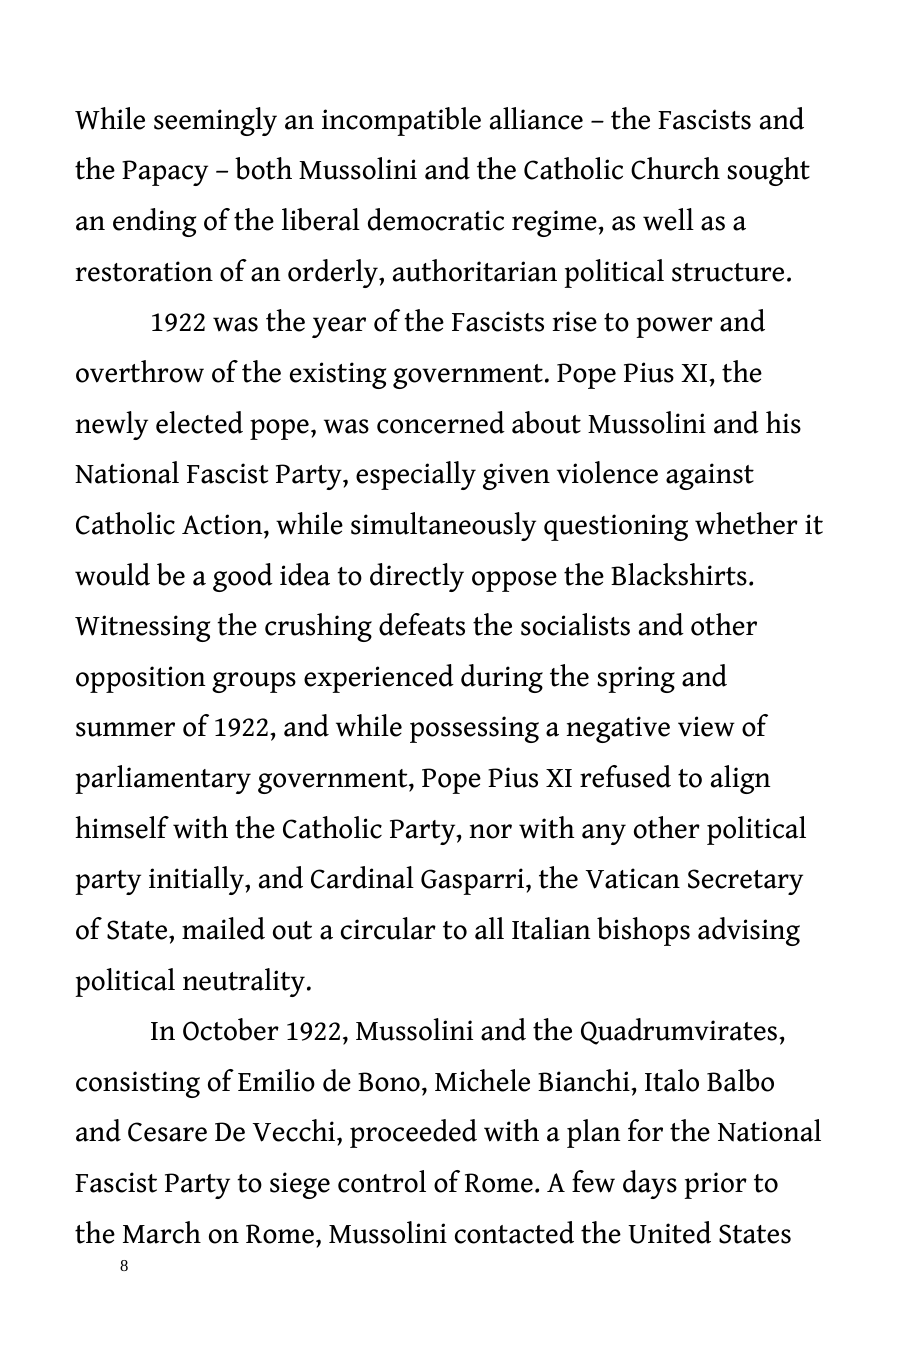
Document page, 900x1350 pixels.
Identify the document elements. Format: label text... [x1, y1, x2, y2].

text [75, 1015, 825, 1251]
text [75, 104, 825, 289]
text 1922 was the year of the Fascists rise to power and overthrow of the existing government. Pope Pius XI, the newly elected pope, was concerned about Mussolini and his National Fascist Party, especially given violence against Catholic Action, while simultaneously questioning whether it would be a good idea to directly oppose the Blackshirts. Witnessing the crushing defeats the socialists and other opposition groups experienced during the spring and summer of 1922, and while possessing a negative view of parliamentary government, Pope Pius XI refused to align himself with the Catholic Party, nor with any other political party initially, and Cardinal Gasparri, the Vatican Secretary of State, mailed out a circular to all Italian bishops advising political neutrality. [75, 306, 825, 998]
